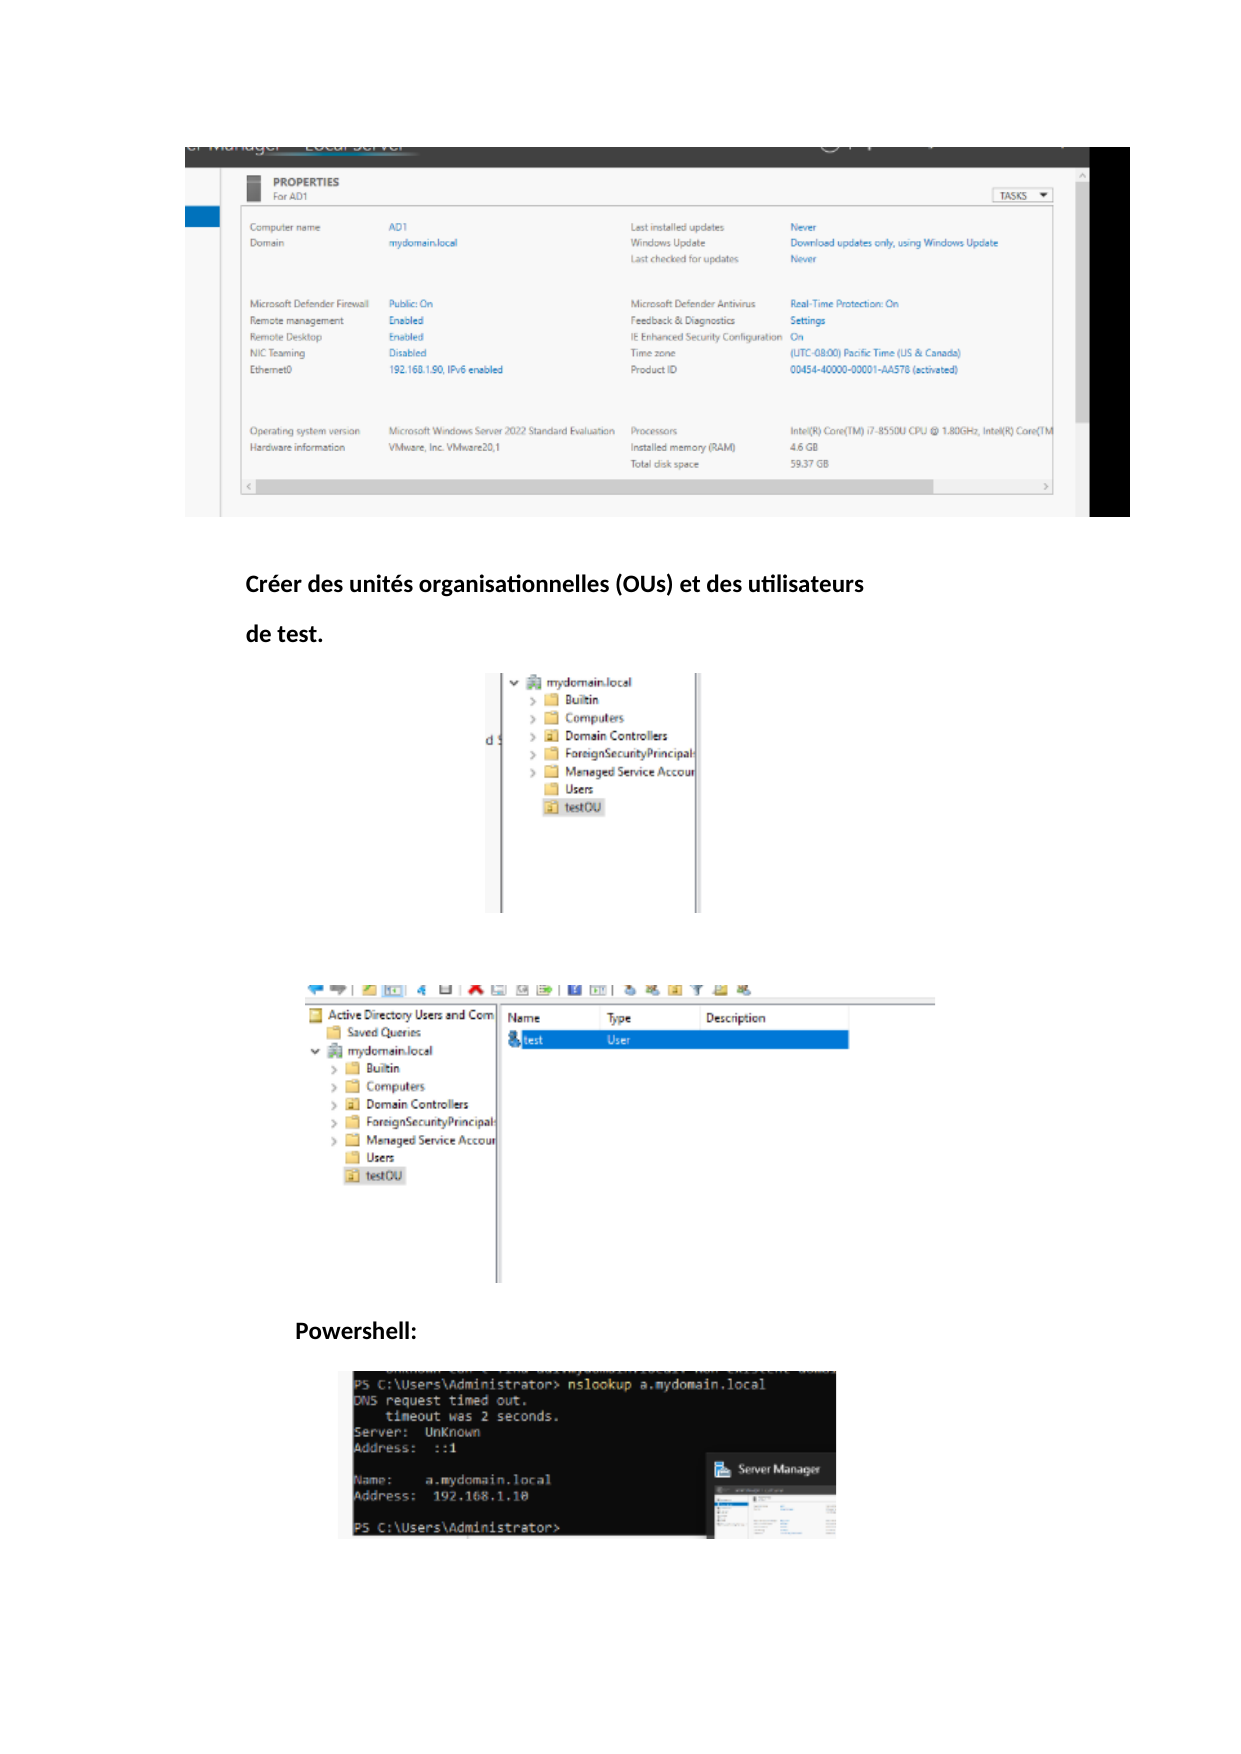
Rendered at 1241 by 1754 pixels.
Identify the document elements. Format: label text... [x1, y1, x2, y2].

picture [485, 673, 724, 913]
text Créer des unités organisationnelles (OUs) et des utilisateurs [172, 568, 1093, 599]
picture [305, 985, 936, 1283]
picture [337, 1371, 837, 1539]
picture [185, 147, 1130, 517]
list de test. [246, 618, 1093, 648]
